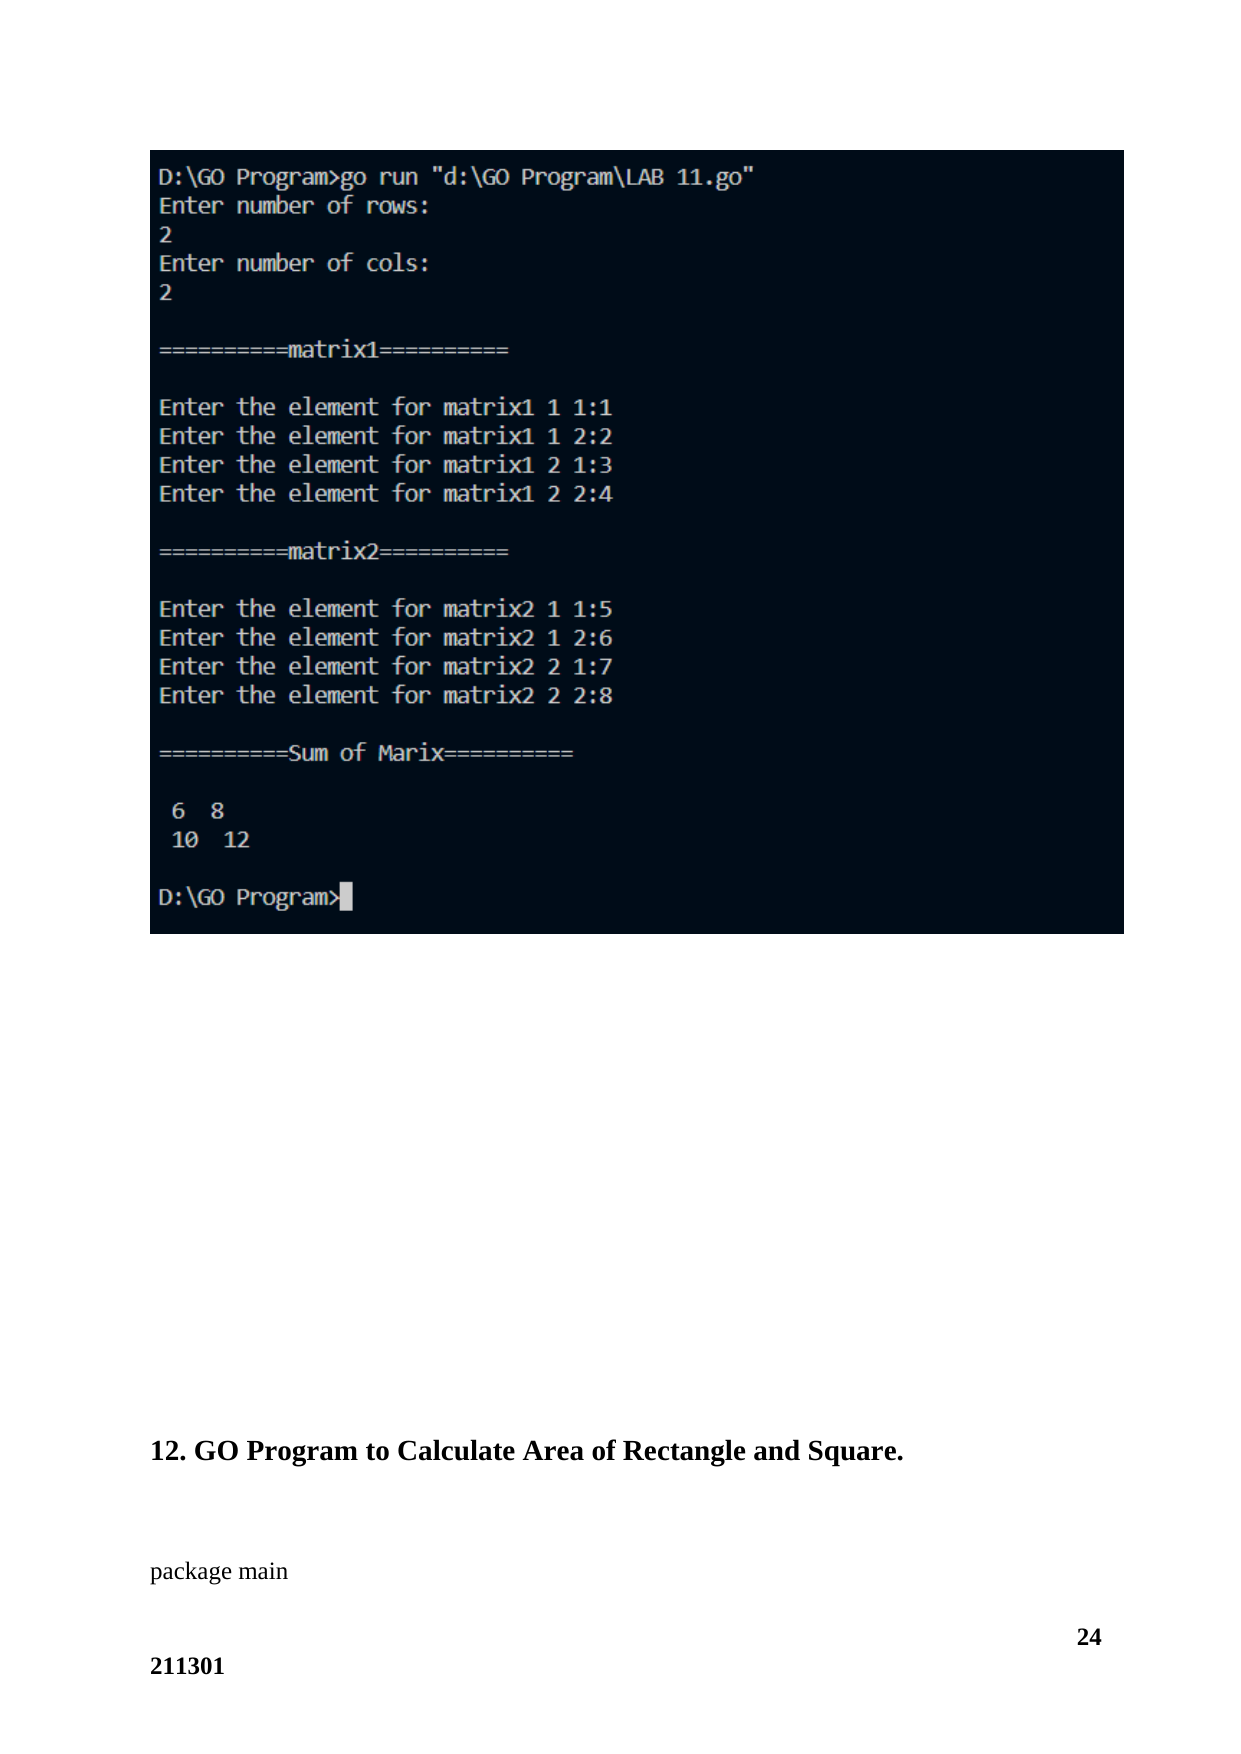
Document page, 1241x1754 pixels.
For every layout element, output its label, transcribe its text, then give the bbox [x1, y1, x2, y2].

text package main [150, 1556, 1090, 1585]
picture [150, 150, 1124, 934]
text 12. GO Program to Calculate Area of Rectangle and Square. [150, 1433, 1090, 1467]
